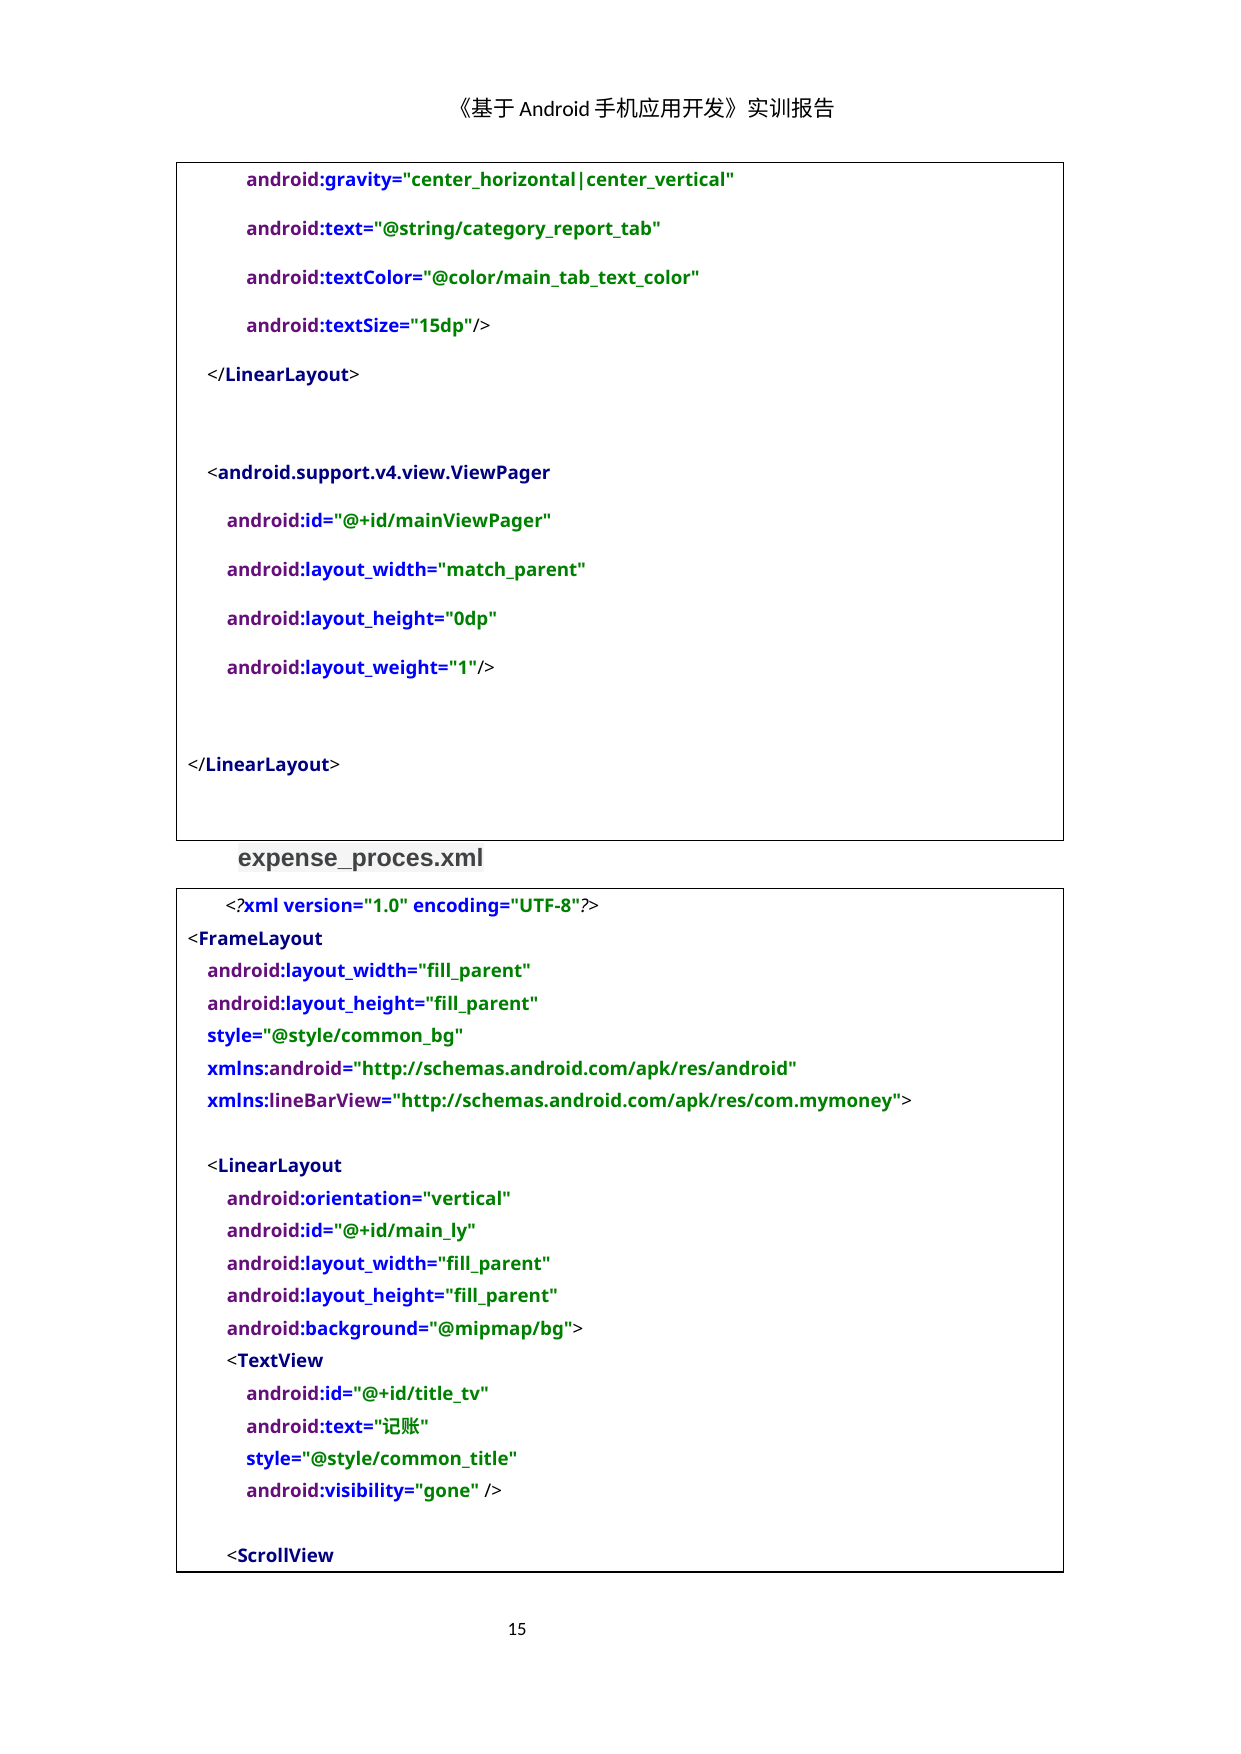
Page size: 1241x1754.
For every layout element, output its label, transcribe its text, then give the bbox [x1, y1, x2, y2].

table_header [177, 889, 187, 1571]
text expense_proces.xml [187, 841, 1053, 873]
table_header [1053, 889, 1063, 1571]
